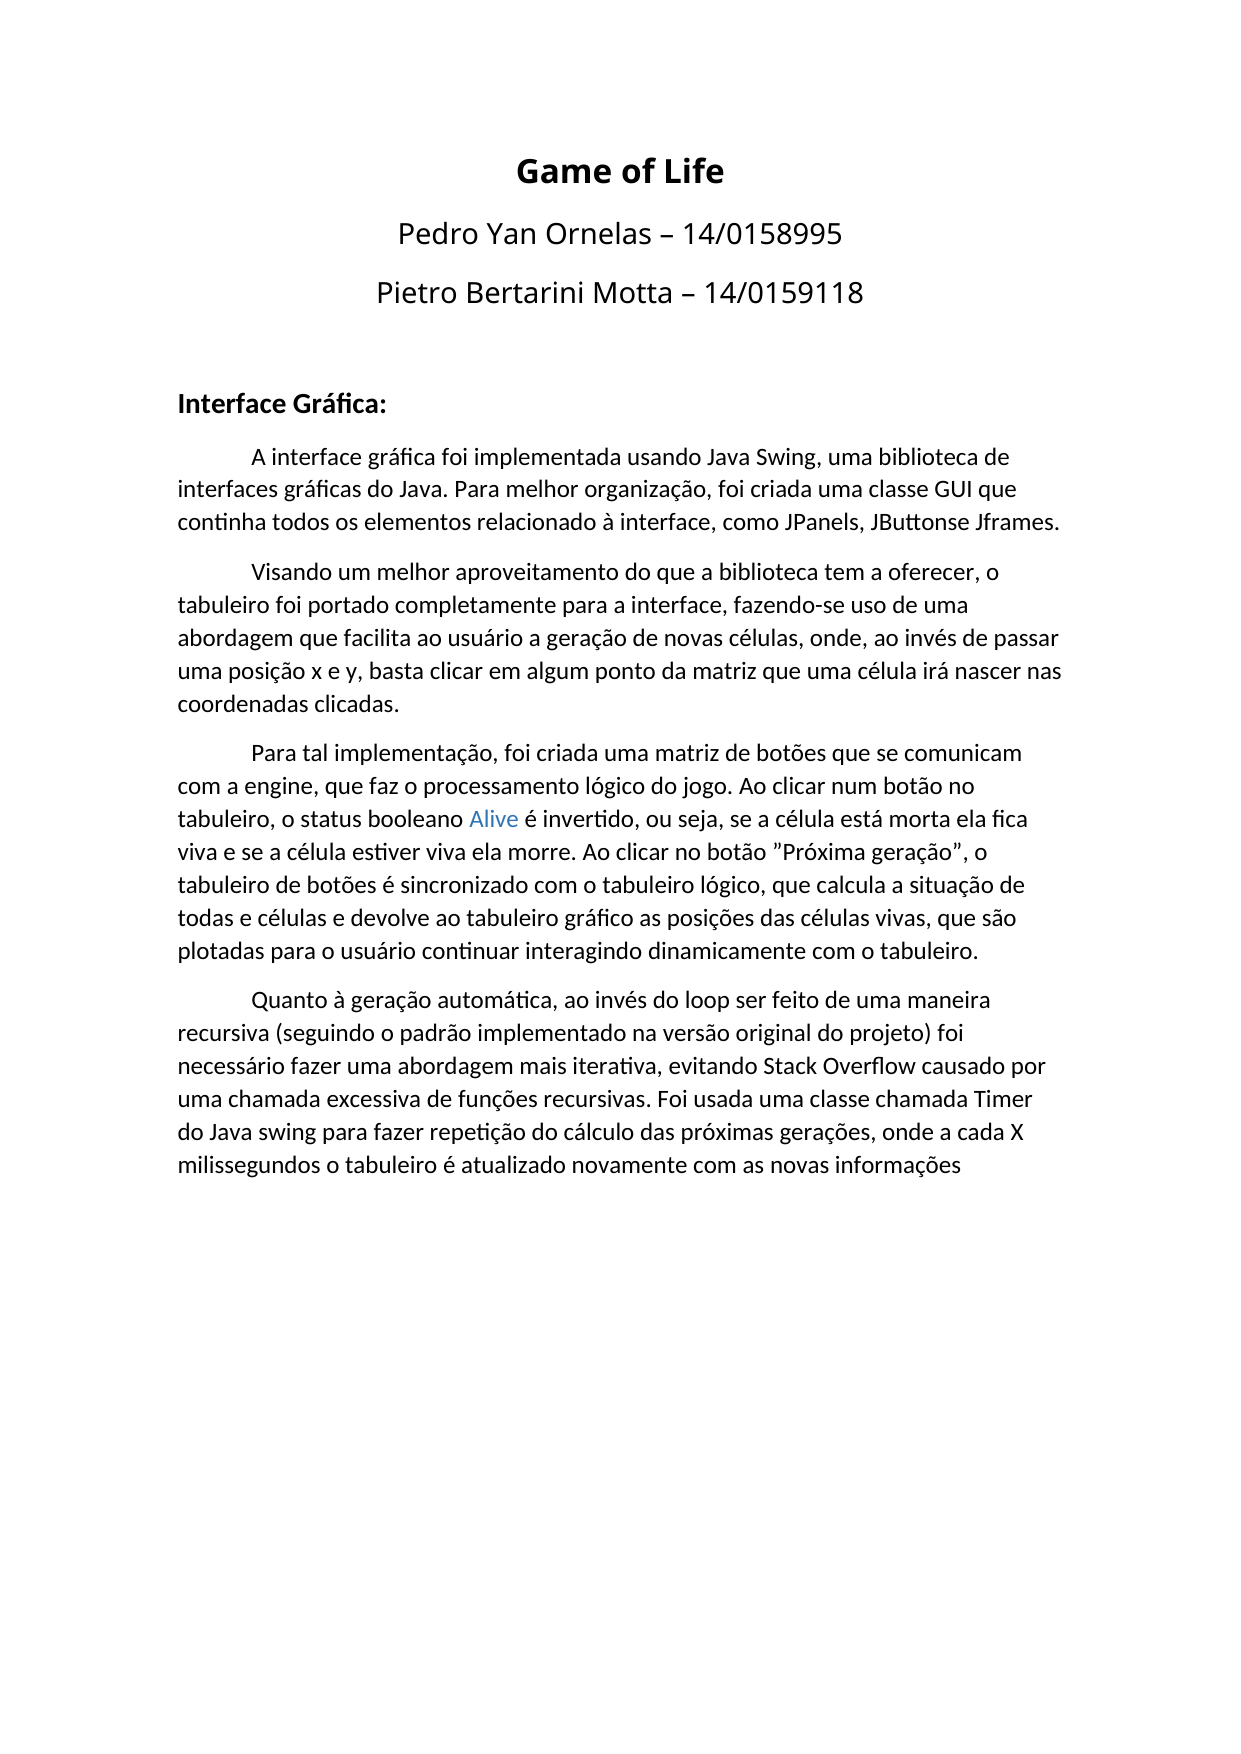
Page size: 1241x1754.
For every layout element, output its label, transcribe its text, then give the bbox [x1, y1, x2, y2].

text Interface Gráfica: [177, 386, 1063, 421]
text Game of Life [177, 148, 1063, 193]
text Quanto à geração automática, ao invés do loop ser feito de uma maneira recursiva (seguindo o padrão implementado na versão original do projeto) foi necessário fazer uma abordagem mais iterativa, evitando Stack Overflow causado por uma chamada excessiva de funções recursivas. Foi usada uma classe chamada Timer do Java swing para fazer repetição do cálculo das próximas gerações, onde a cada X milissegundos o tabuleiro é atualizado novamente com as novas informações [177, 984, 1063, 1179]
text Pietro Bertarini Motta – 14/0159118 [177, 273, 1063, 312]
text A interface gráfica foi implementada usando Java Swing, uma biblioteca de interfaces gráficas do Java. Para melhor organização, foi criada uma classe GUI que continha todos os elementos relacionado à interface, como JPanels, JButtonse Jframes. [177, 441, 1063, 537]
text Visando um melhor aproveitamento do que a biblioteca tem a oferecer, o tabuleiro foi portado completamente para a interface, fazendo-se uso de uma abordagem que facilita ao usuário a geração de novas células, onde, ao invés de passar uma posição x e y, basta clicar em algum ponto da matriz que uma célula irá nascer nas coordenadas clicadas. [177, 556, 1063, 718]
text Para tal implementação, foi criada uma matriz de botões que se comunicam com a engine, que faz o processamento lógico do jogo. Ao clicar num botão no tabuleiro, o status booleano Alive é invertido, ou seja, se a célula está morta ela fica viva e se a célula estiver viva ela morre. Ao clicar no botão ”Próxima geração”, o tabuleiro de botões é sincronizado com o tabuleiro lógico, que calcula a situação de todas e células e devolve ao tabuleiro gráfico as posições das células vivas, que são plotadas para o usuário continuar interagindo dinamicamente com o tabuleiro. [177, 737, 1063, 965]
text Pedro Yan Ornelas – 14/0158995 [177, 213, 1063, 253]
